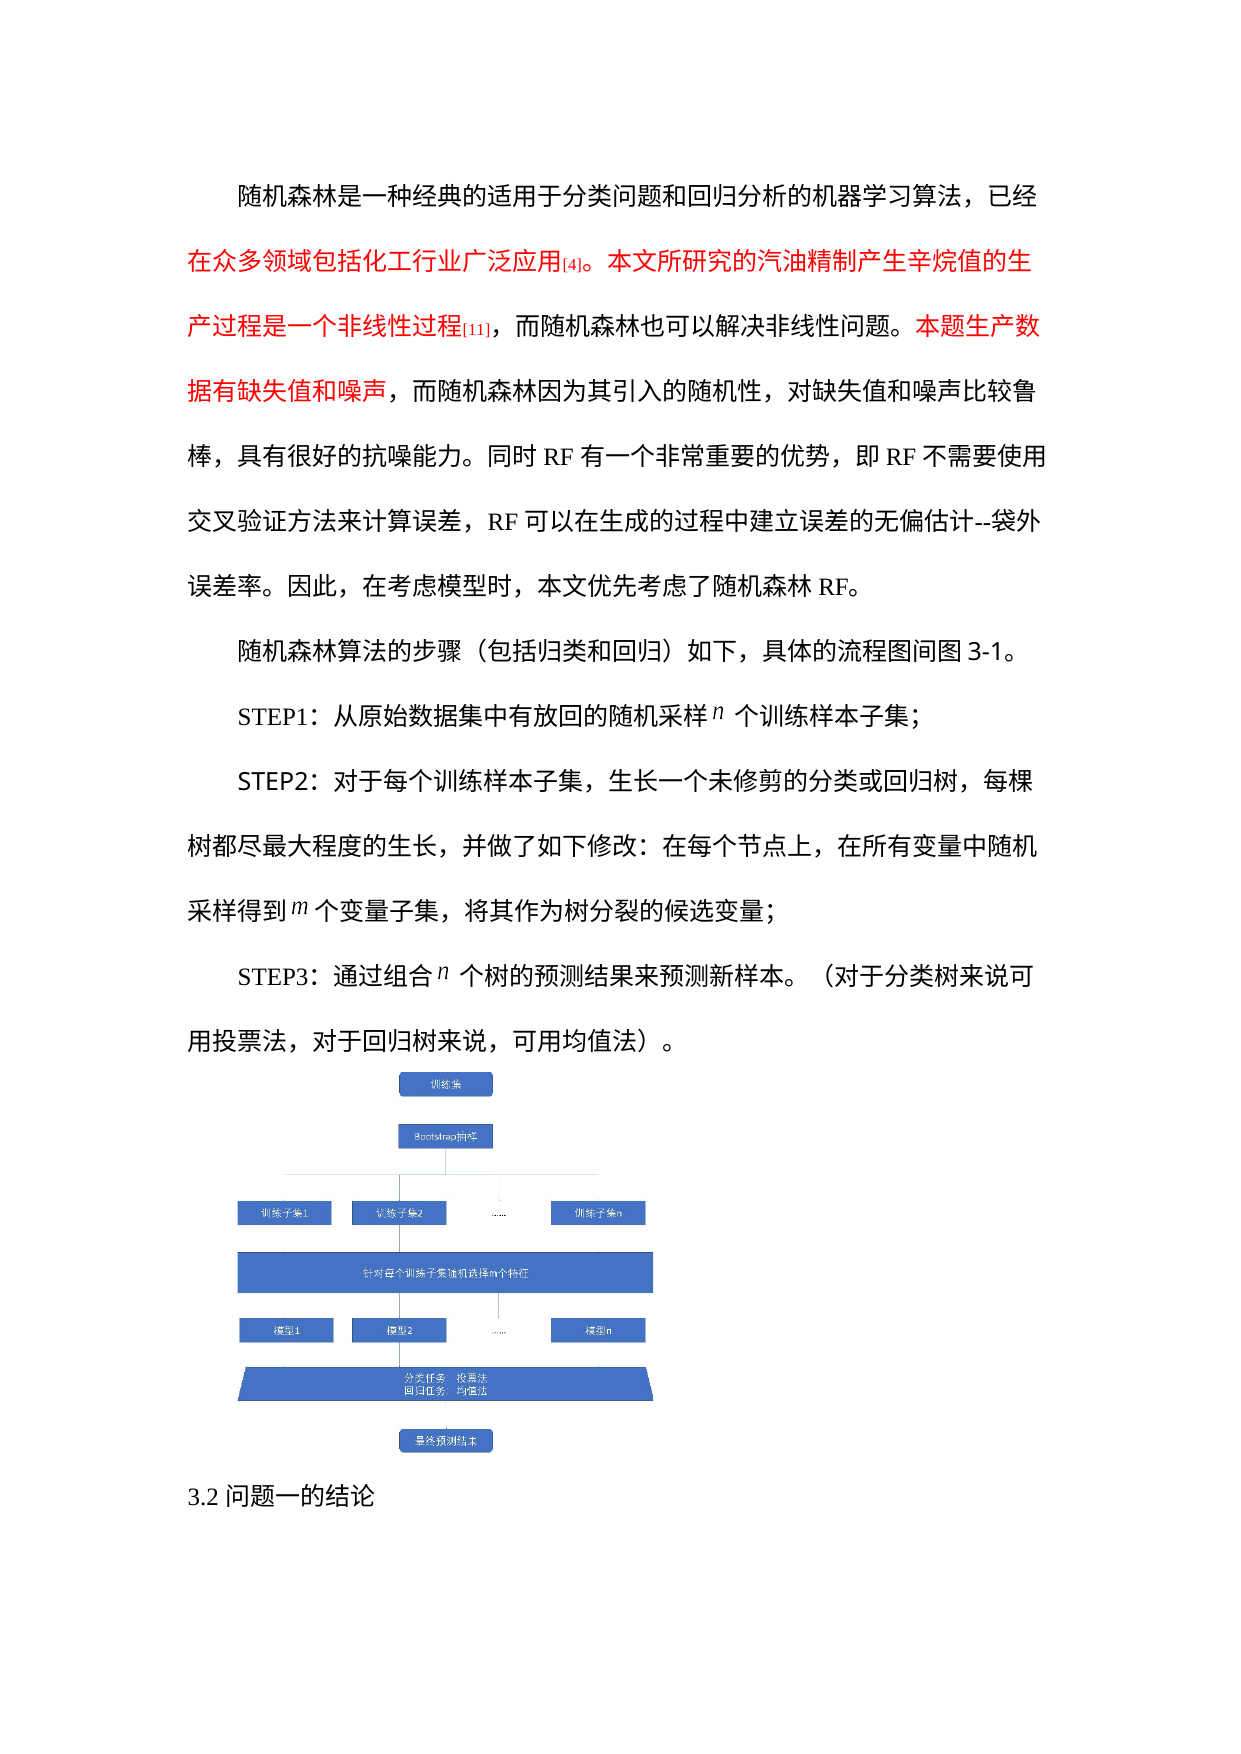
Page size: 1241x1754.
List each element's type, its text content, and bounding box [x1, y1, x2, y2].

text 随机森林算法的步骤（包括归类和回归）如下，具体的流程图间图3-1。 [187, 617, 1053, 682]
text 随机森林是一种经典的适用于分类问题和回归分析的机器学习算法，已经在众多领域包括化工行业广泛应用[4]。本文所研究的汽油精制产生辛烷值的生产过程是一个非线性过程[11]，而随机森林也可以解决非线性问题。本题生产数据有缺失值和噪声，而随机森林因为其引入的随机性，对缺失值和噪声比较鲁棒，具有很好的抗噪能力。同时 RF 有一个非常重要的优势，即 RF 不需要使用交叉验证方法来计算误差，RF 可以在生成的过程中建立误差的无偏估计--袋外误差率。因此，在考虑模型时，本文优先考虑了随机森林 RF。 [187, 162, 1053, 617]
text STEP3：通过组合 个树的预测结果来预测新样本。（对于分类树来说可用投票法，对于回归树来说，可用均值法）。 [187, 942, 1053, 1072]
text STEP1：从原始数据集中有放回的随机采样 个训练样本子集； [187, 682, 1053, 747]
text STEP2：对于每个训练样本子集，生长一个未修剪的分类或回归树，每棵树都尽最大程度的生长，并做了如下修改：在每个节点上，在所有变量中随机采样得到个变量子集，将其作为树分裂的候选变量； [187, 747, 1053, 942]
picture [237, 1072, 654, 1453]
text 3.2 问题一的结论 [187, 1462, 1053, 1527]
